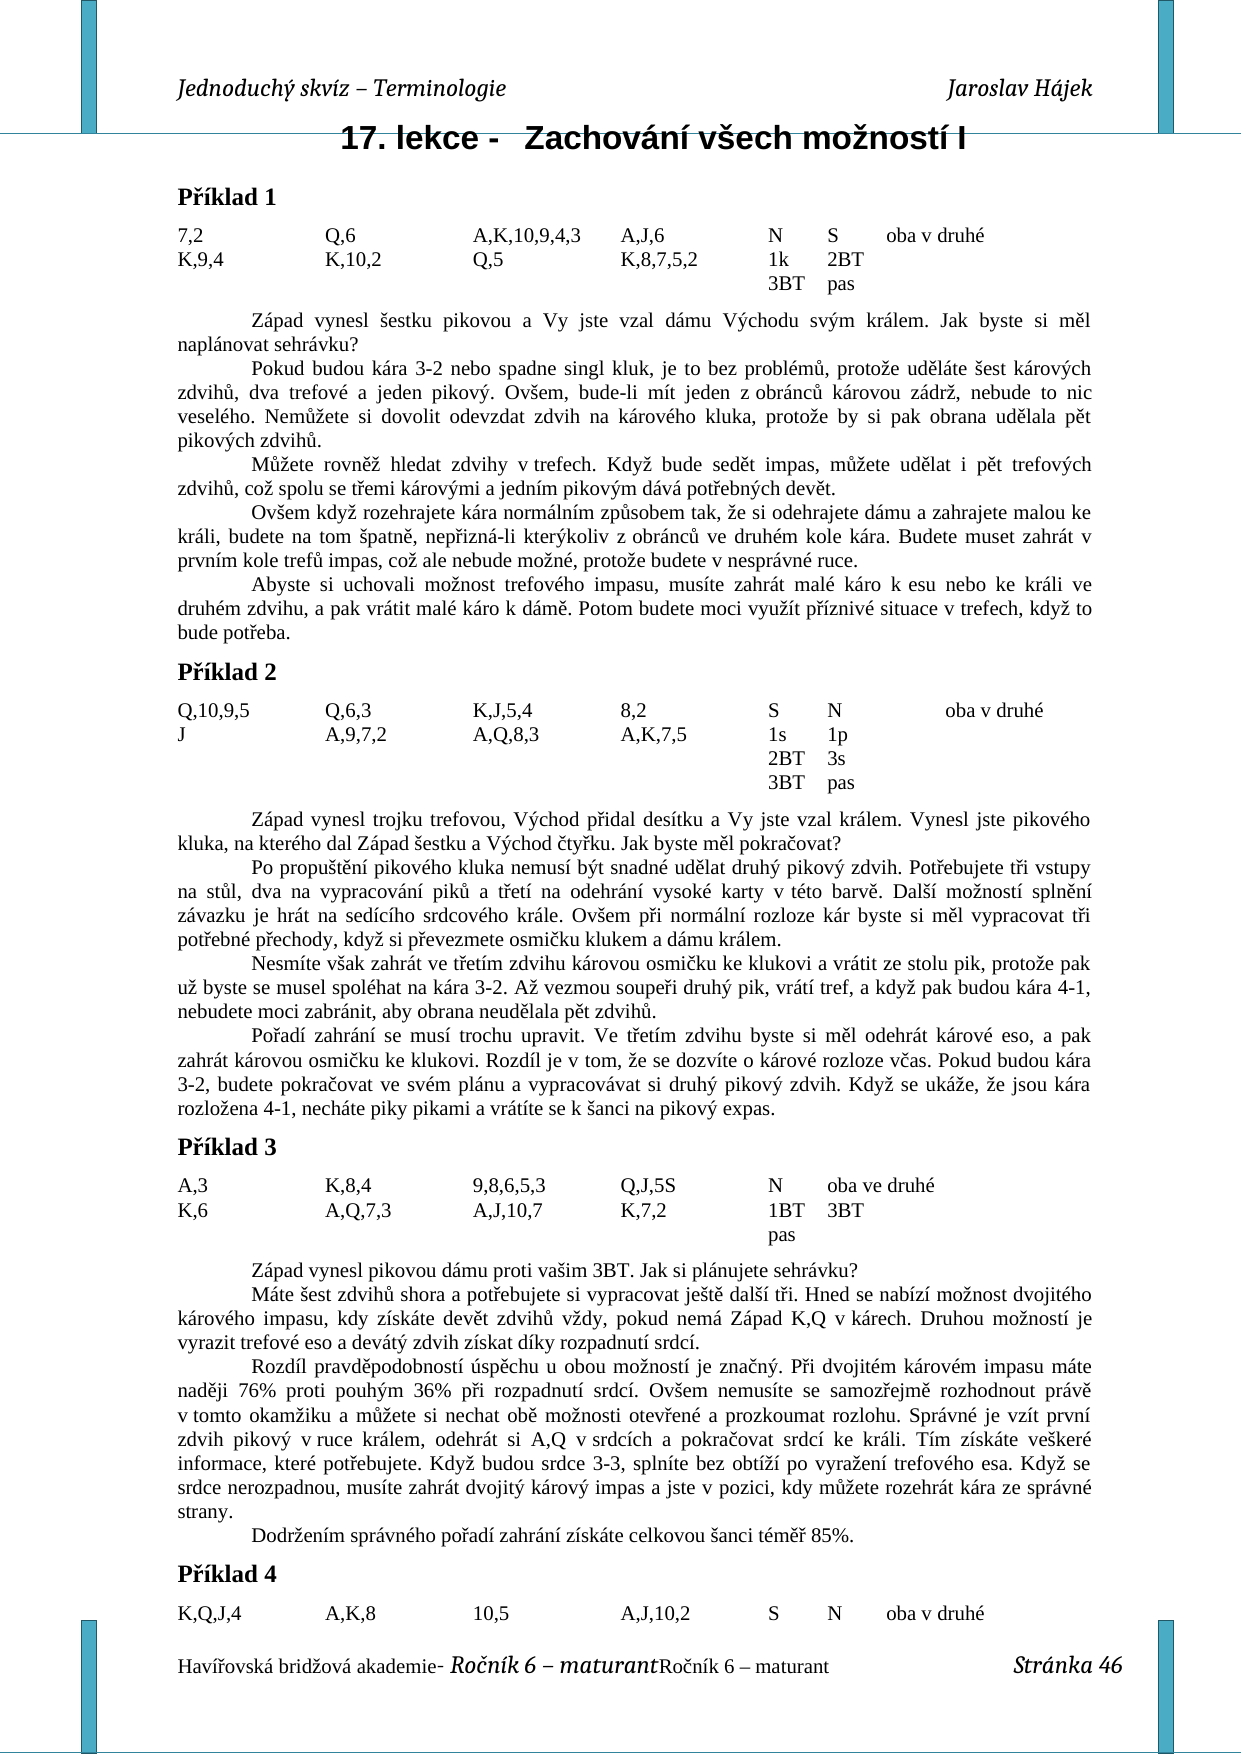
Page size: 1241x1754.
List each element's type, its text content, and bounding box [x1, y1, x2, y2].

text Západ vynesl šestku pikovou a Vy jste vzal dámu Východu svým králem. Jak byste si měl naplánovat sehrávku? [177, 307, 1092, 356]
text Ovšem když rozehrajete kára normálním způsobem tak, že si odehrajete dámu a zahrajete malou ke králi, budete na tom špatně, nepřizná-li kterýkoliv z obránců ve druhém kole kára. Budete muset zahrát v prvním kole trefů impas, což ale nebude možné, protože budete v nesprávné ruce. [177, 500, 1092, 572]
text Po propuštění pikového kluka nemusí být snadné udělat druhý pikový zdvih. Potřebujete tři vstupy na stůl, dva na vypracování piků a třetí na odehrání vysoké karty v této barvě. Další možností splnění závazku je hrát na sedícího srdcového krále. Ovšem při normální rozloze kár byste si měl vypracovat tři potřebné přechody, když si převezmete osmičku klukem a dámu králem. [177, 855, 1092, 951]
text Můžete rovněž hledat zdvihy v trefech. Když bude sedět impas, můžete udělat i pět trefových zdvihů, což spolu se třemi károvými a jedním pikovým dává potřebných devět. [177, 452, 1092, 500]
text Příklad 3 [177, 1132, 1092, 1161]
text Zachování všech možností I [214, 118, 1092, 157]
text K,Q,J,4 A,K,8 10,5 A,J,10,2 S N oba v druhé [177, 1601, 1092, 1625]
text Pořadí zahrání se musí trochu upravit. Ve třetím zdvihu byste si měl odehrát kárové eso, a pak zahrát károvou osmičku ke klukovi. Rozdíl je v tom, že se dozvíte o kárové rozloze včas. Pokud budou kára 3-2, budete pokračovat ve svém plánu a vypracovávat si druhý pikový zdvih. Když se ukáže, že jsou kára rozložena 4-1, necháte piky pikami a vrátíte se k šanci na pikový expas. [177, 1023, 1092, 1120]
text Rozdíl pravděpodobností úspěchu u obou možností je značný. Při dvojitém károvém impasu máte naději 76% proti pouhým 36% při rozpadnutí srdcí. Ovšem nemusíte se samozřejmě rozhodnout právě v tomto okamžiku a můžete si nechat obě možnosti otevřené a prozkoumat rozlohu. Správné je vzít první zdvih pikový v ruce králem, odehrát si A,Q v srdcích a pokračovat srdcí ke králi. Tím získáte veškeré informace, které potřebujete. Když budou srdce 3-3, splníte bez obtíží po vyražení trefového esa. Když se srdce nerozpadnou, musíte zahrát dvojitý kárový impas a jste v pozici, kdy můžete rozehrát kára ze správné strany. [177, 1354, 1092, 1523]
text Západ vynesl trojku trefovou, Východ přidal desítku a Vy jste vzal králem. Vynesl jste pikového kluka, na kterého dal Západ šestku a Východ čtyřku. Jak byste měl pokračovat? [177, 807, 1092, 855]
text pas [177, 1222, 1092, 1246]
text Západ vynesl pikovou dámu proti vašim 3BT. Jak si plánujete sehrávku? [177, 1258, 1092, 1282]
text K,9,4 K,10,2 Q,5 K,8,7,5,2 1k 2BT [177, 247, 1092, 271]
text 7,2 Q,6 A,K,10,9,4,3 A,J,6 N S oba v druhé [177, 223, 1092, 247]
text Pokud budou kára 3-2 nebo spadne singl kluk, je to bez problémů, protože uděláte šest kárových zdvihů, dva trefové a jeden pikový. Ovšem, bude-li mít jeden z obránců károvou zádrž, nebude to nic veselého. Nemůžete si dovolit odevzdat zdvih na kárového kluka, protože by si pak obrana udělala pět pikových zdvihů. [177, 356, 1092, 452]
text J A,9,7,2 A,Q,8,3 A,K,7,5 1s 1p [177, 722, 1092, 746]
text Příklad 4 [177, 1559, 1092, 1588]
text Abyste si uchovali možnost trefového impasu, musíte zahrát malé káro k esu nebo ke králi ve druhém zdvihu, a pak vrátit malé káro k dámě. Potom budete moci využít příznivé situace v trefech, když to bude potřeba. [177, 572, 1092, 644]
text Q,10,9,5 Q,6,3 K,J,5,4 8,2 S N oba v druhé [177, 698, 1092, 722]
text A,3 K,8,4 9,8,6,5,3 Q,J,5S N oba ve druhé [177, 1173, 1092, 1197]
text 2BT 3s [177, 746, 1092, 770]
text 3BT pas [177, 271, 1092, 295]
text K,6 A,Q,7,3 A,J,10,7 K,7,2 1BT 3BT [177, 1197, 1092, 1222]
text Nesmíte však zahrát ve třetím zdvihu károvou osmičku ke klukovi a vrátit ze stolu pik, protože pak už byste se musel spoléhat na kára 3-2. Až vezmou soupeři druhý pik, vrátí tref, a když pak budou kára 4-1, nebudete moci zabránit, aby obrana neudělala pět zdvihů. [177, 951, 1092, 1023]
text Máte šest zdvihů shora a potřebujete si vypracovat ještě další tři. Hned se nabízí možnost dvojitého kárového impasu, kdy získáte devět zdvihů vždy, pokud nemá Západ K,Q v kárech. Druhou možností je vyrazit trefové eso a devátý zdvih získat díky rozpadnutí srdcí. [177, 1282, 1092, 1354]
text 3BT pas [177, 770, 1092, 794]
text Dodržením správného pořadí zahrání získáte celkovou šanci téměř 85%. [177, 1523, 1092, 1547]
text Příklad 2 [177, 657, 1092, 686]
text Příklad 1 [177, 182, 1092, 210]
